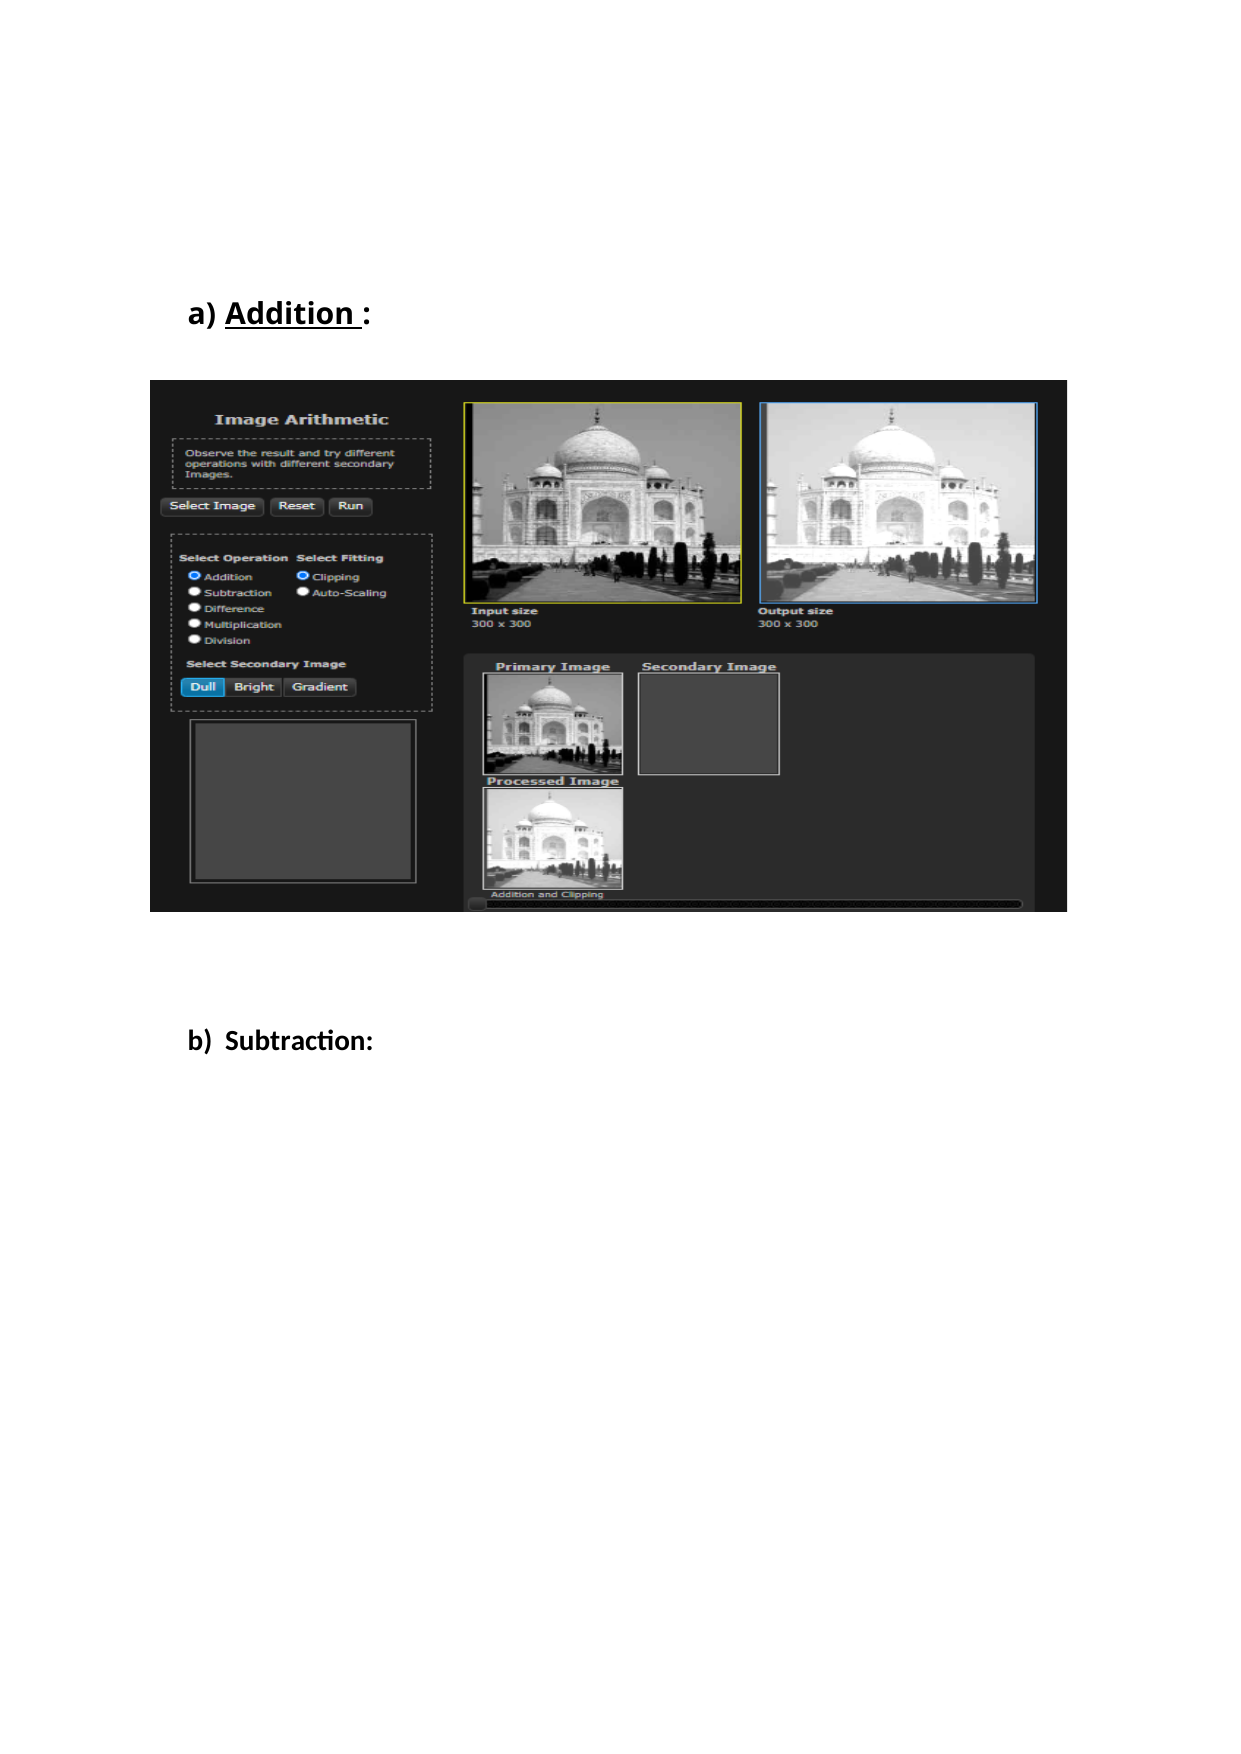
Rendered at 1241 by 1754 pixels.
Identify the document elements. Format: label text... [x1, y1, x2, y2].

list Addition : [187, 292, 1090, 333]
picture [150, 380, 1068, 912]
list Subtraction: [187, 1022, 1090, 1058]
